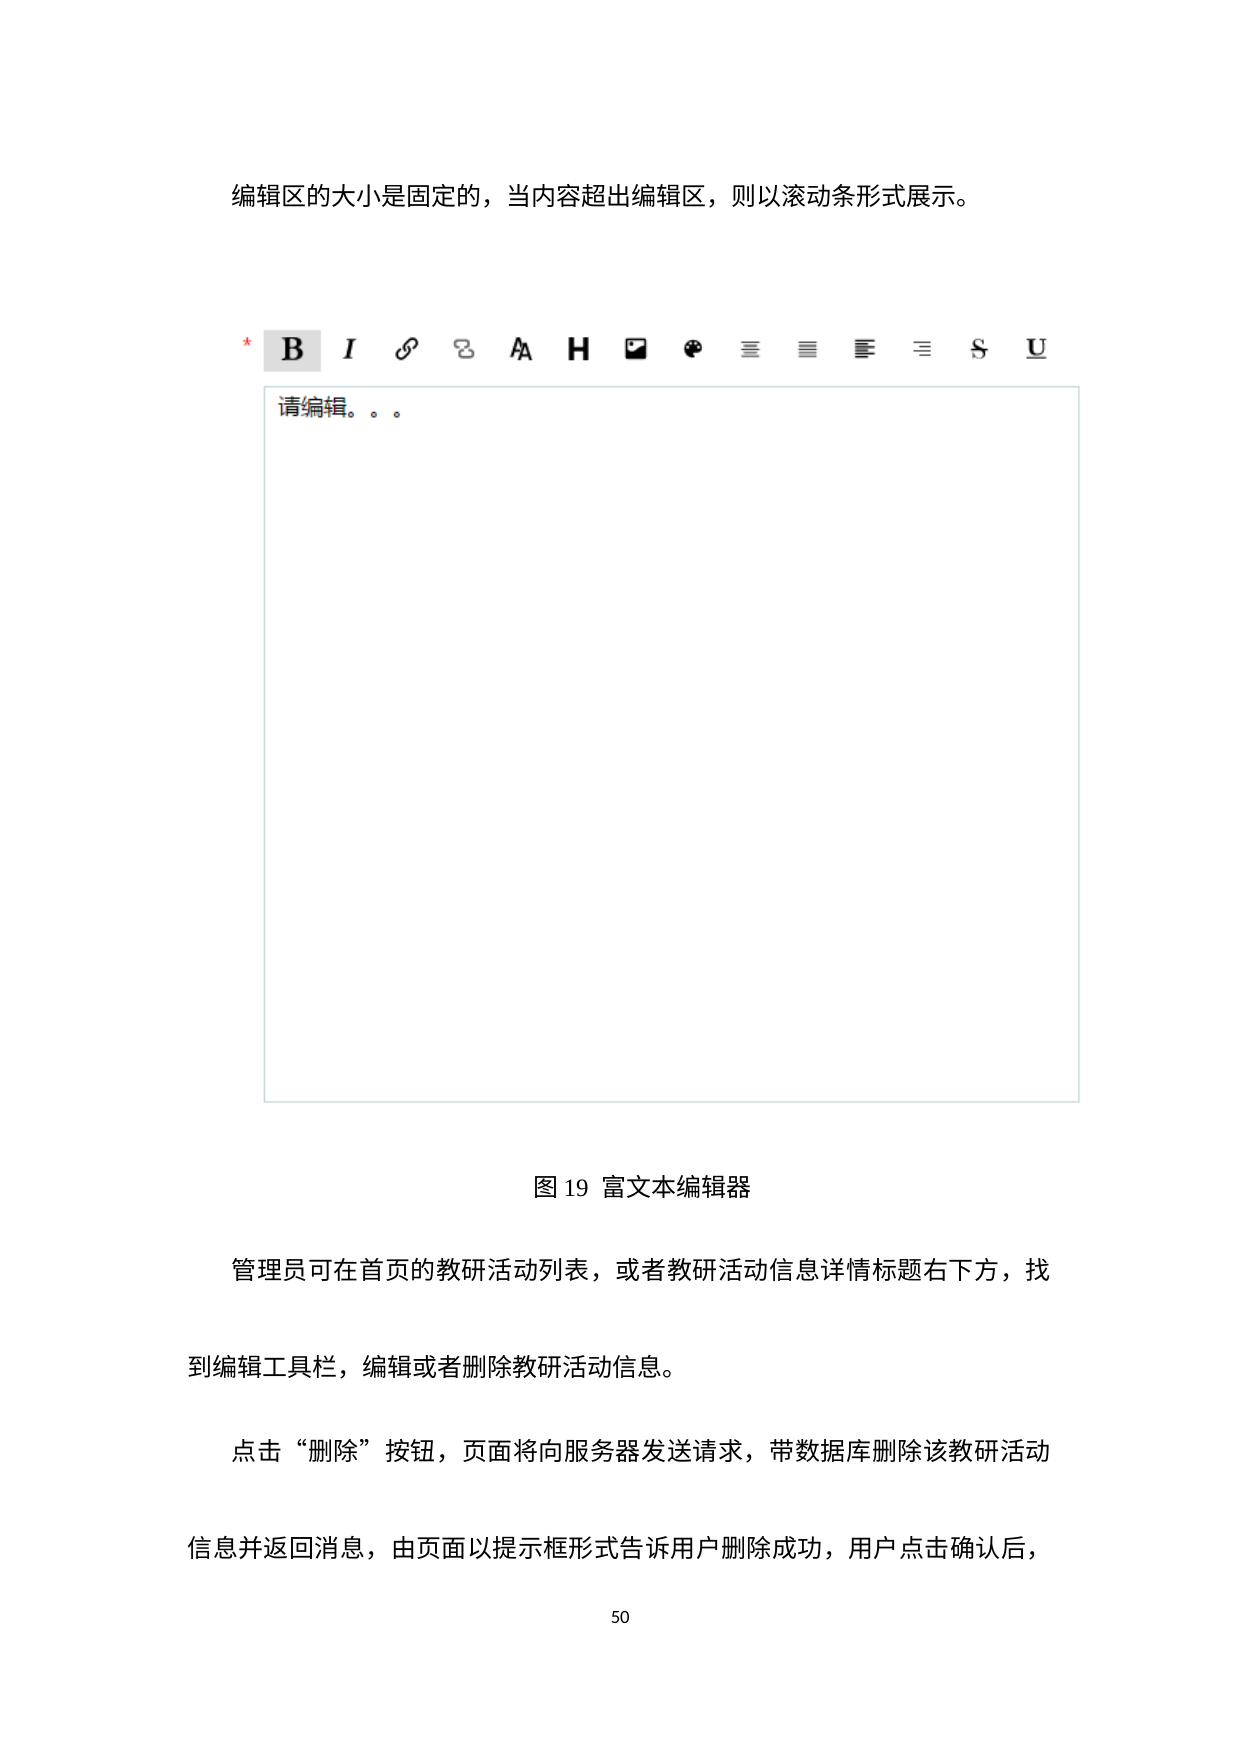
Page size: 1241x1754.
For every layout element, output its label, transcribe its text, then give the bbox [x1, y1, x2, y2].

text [187, 1417, 1053, 1579]
text 图19 富文本编辑器 [187, 1153, 1053, 1218]
picture [231, 327, 1097, 1110]
text 管理员可在首页的教研活动列表，或者教研活动信息详情标题右下方，找到编辑工具栏，编辑或者删除教研活动信息。 [187, 1236, 1053, 1398]
text 编辑区的大小是固定的，当内容超出编辑区，则以滚动条形式展示。 [187, 162, 1053, 227]
